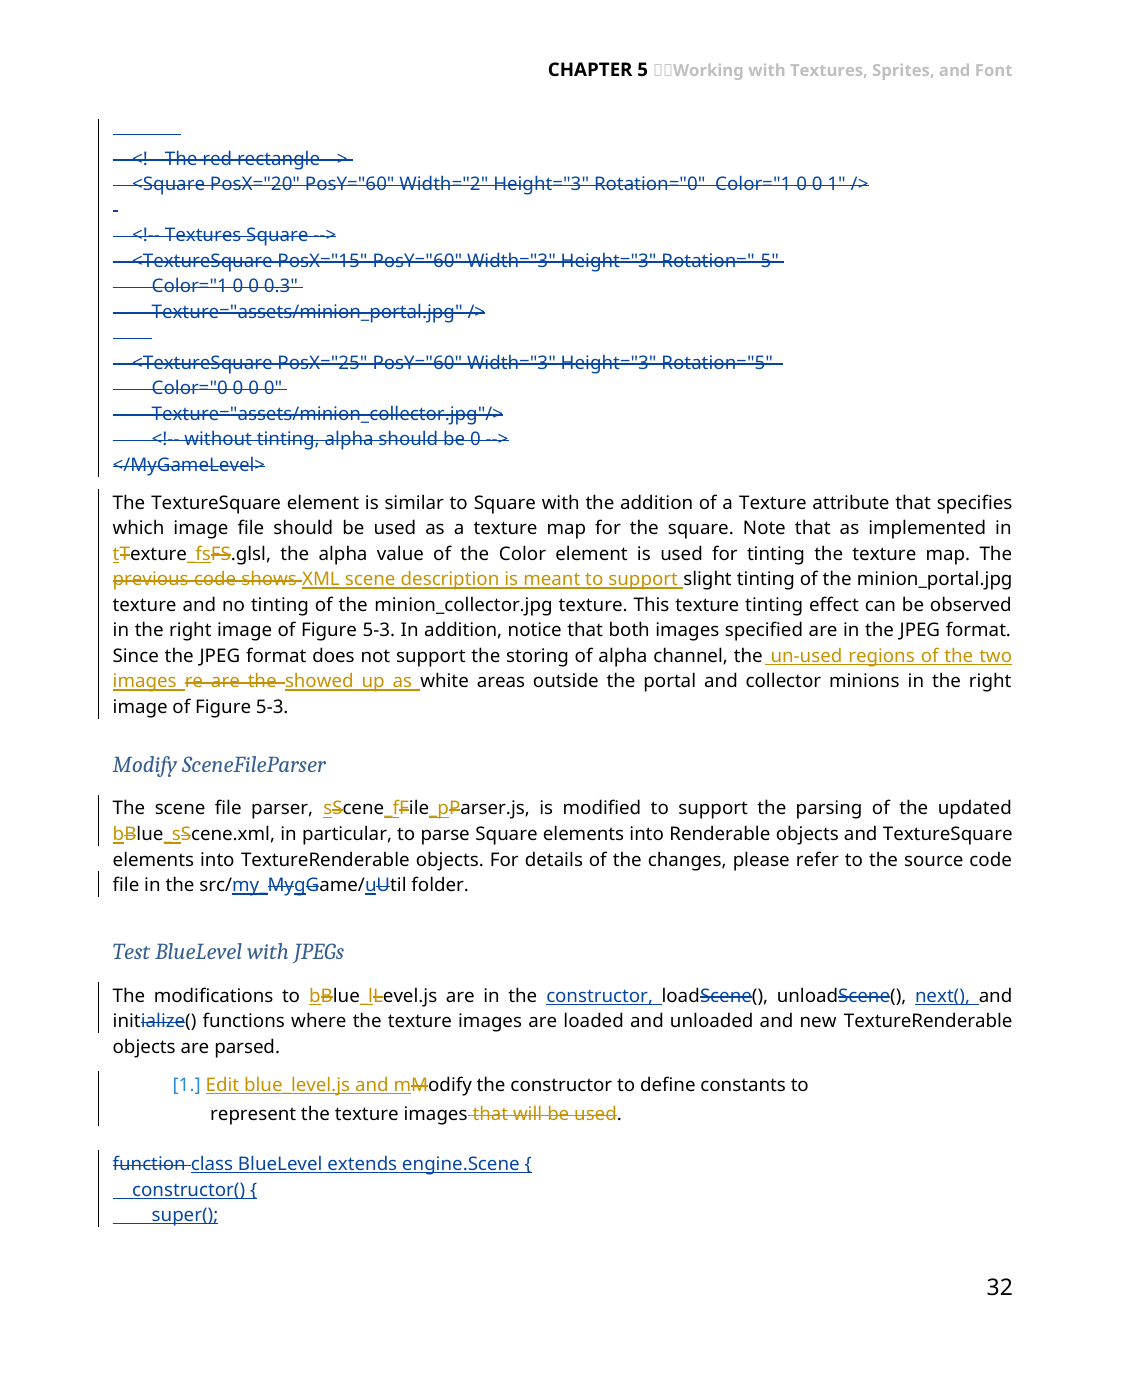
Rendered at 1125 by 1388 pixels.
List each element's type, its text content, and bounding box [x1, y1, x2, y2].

subtitle Modify SceneFileParser [112, 752, 1012, 778]
text The modifications to lueevel.js are in the load(), unload(), and init() functions where the texture images are loaded and unloaded and new TextureRenderable objects are parsed. [112, 982, 1012, 1058]
subtitle Test BlueLevel with JPEGs [112, 939, 1012, 966]
text The TextureSquare element is similar to Square with the addition of a Texture attribute that specifies which image file should be used as a texture map for the square. Note that as implemented in exture.glsl, the alpha value of the Color element is used for tinting the texture map. The slight tinting of the minion_portal.jpg texture and no tinting of the minion_collector.jpg texture. This texture tinting effect can be observed in the right image of Figure 5-3. In addition, notice that both images specified are in the JPEG format. Since the JPEG format does not support the storing of alpha channel, thewhite areas outside the portal and collector minions in the right image of Figure 5-3. [112, 489, 1012, 719]
list odify the constructor to define constants to represent the texture images. [172, 1071, 892, 1126]
text The scene file parser, ceneilearser.js, is modified to support the parsing of the updated luecene.xml, in particular, to parse Square elements into Renderable objects and TextureSquare elements into TextureRenderable objects. For details of the changes, please refer to the source code file in the src/ame/til folder. [112, 795, 1012, 897]
